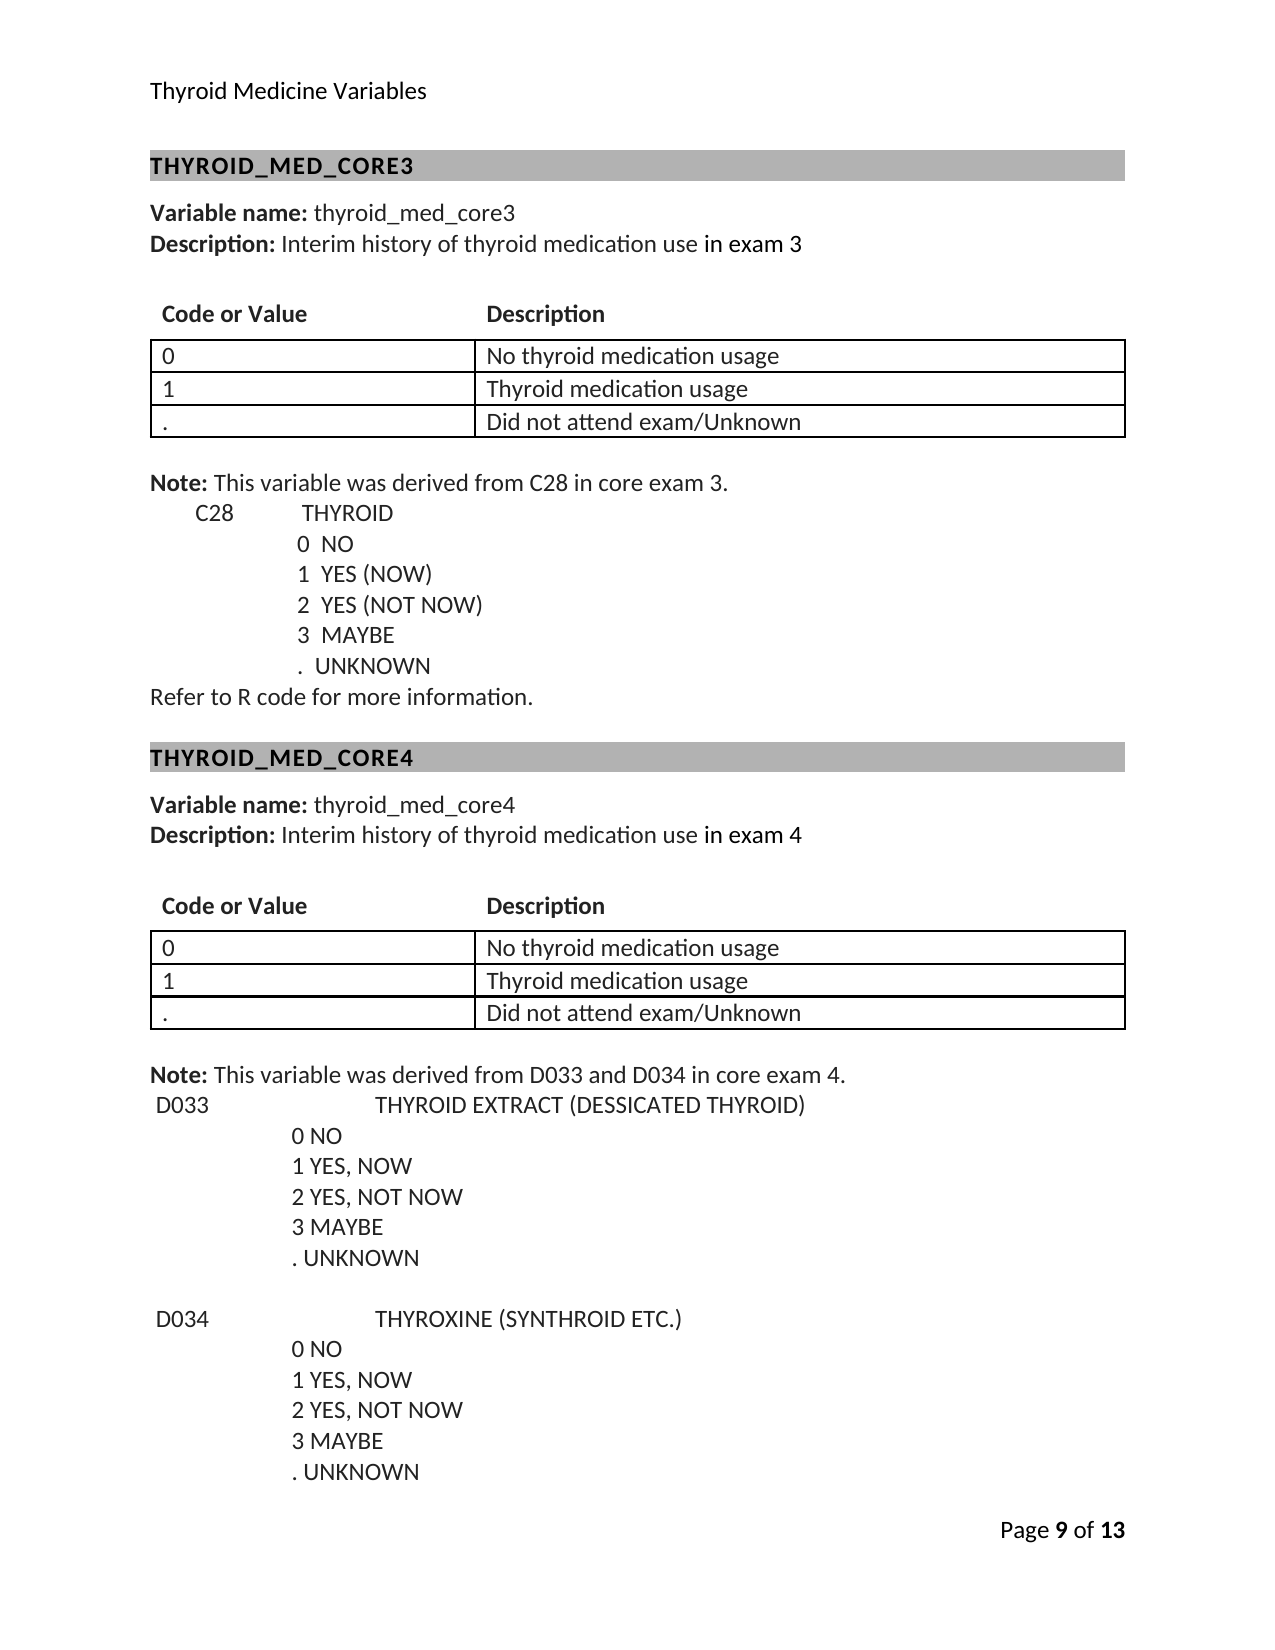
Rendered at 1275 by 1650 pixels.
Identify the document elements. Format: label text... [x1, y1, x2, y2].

table_cell No thyroid medication usage [476, 932, 1124, 963]
text 0 NO [150, 528, 1125, 559]
text 0 NO [150, 1120, 1125, 1150]
table_cell 1 [152, 373, 474, 404]
table_cell 0 [152, 932, 474, 963]
text 0 NO [150, 1333, 1125, 1364]
table_cell Thyroid medication usage [476, 373, 1124, 404]
text 1 YES, NOW [150, 1364, 1125, 1394]
text D034 THYROXINE (SYNTHROID ETC.) [150, 1303, 1125, 1333]
text 2 YES, NOT NOW [150, 1394, 1125, 1425]
text Description: Interim history of thyroid medication use in exam 3 [150, 228, 1125, 258]
text Refer to R code for more information. [150, 681, 1125, 711]
table_cell . [152, 998, 474, 1028]
text 3 MAYBE [150, 1425, 1125, 1456]
text 2 YES (NOT NOW) [150, 589, 1125, 620]
table_cell Did not attend exam/Unknown [476, 406, 1124, 436]
table_cell Did not attend exam/Unknown [476, 998, 1124, 1028]
text C28 THYROID [150, 498, 1125, 528]
text 2 YES, NOT NOW [150, 1181, 1125, 1211]
text THYROID_MED_CORE4 [150, 742, 1125, 772]
text D033 THYROID EXTRACT (DESSICATED THYROID) [150, 1089, 1125, 1120]
text . UNKNOWN [150, 1456, 1125, 1486]
table_cell Thyroid medication usage [476, 965, 1124, 995]
table_cell No thyroid medication usage [476, 341, 1124, 371]
text 3 MAYBE [150, 620, 1125, 650]
text . UNKNOWN [150, 1242, 1125, 1272]
text 1 YES (NOW) [150, 559, 1125, 589]
text . UNKNOWN [150, 650, 1125, 681]
text Variable name: thyroid_med_core4 [150, 789, 1125, 819]
table_cell 0 [152, 341, 474, 371]
table_cell . [152, 406, 474, 436]
table_cell 1 [152, 965, 474, 995]
table_header Code or Value [151, 881, 475, 930]
table_header Code or Value [151, 289, 475, 338]
table_header Description [475, 881, 1125, 930]
text Note: This variable was derived from D033 and D034 in core exam 4. [150, 1059, 1125, 1089]
text 1 YES, NOW [150, 1150, 1125, 1181]
table_header Description [475, 289, 1125, 338]
text Variable name: thyroid_med_core3 [150, 197, 1125, 228]
text THYROID_MED_CORE3 [150, 150, 1125, 181]
text Description: Interim history of thyroid medication use in exam 4 [150, 819, 1125, 850]
text 3 MAYBE [150, 1211, 1125, 1242]
text Note: This variable was derived from C28 in core exam 3. [150, 467, 1125, 498]
